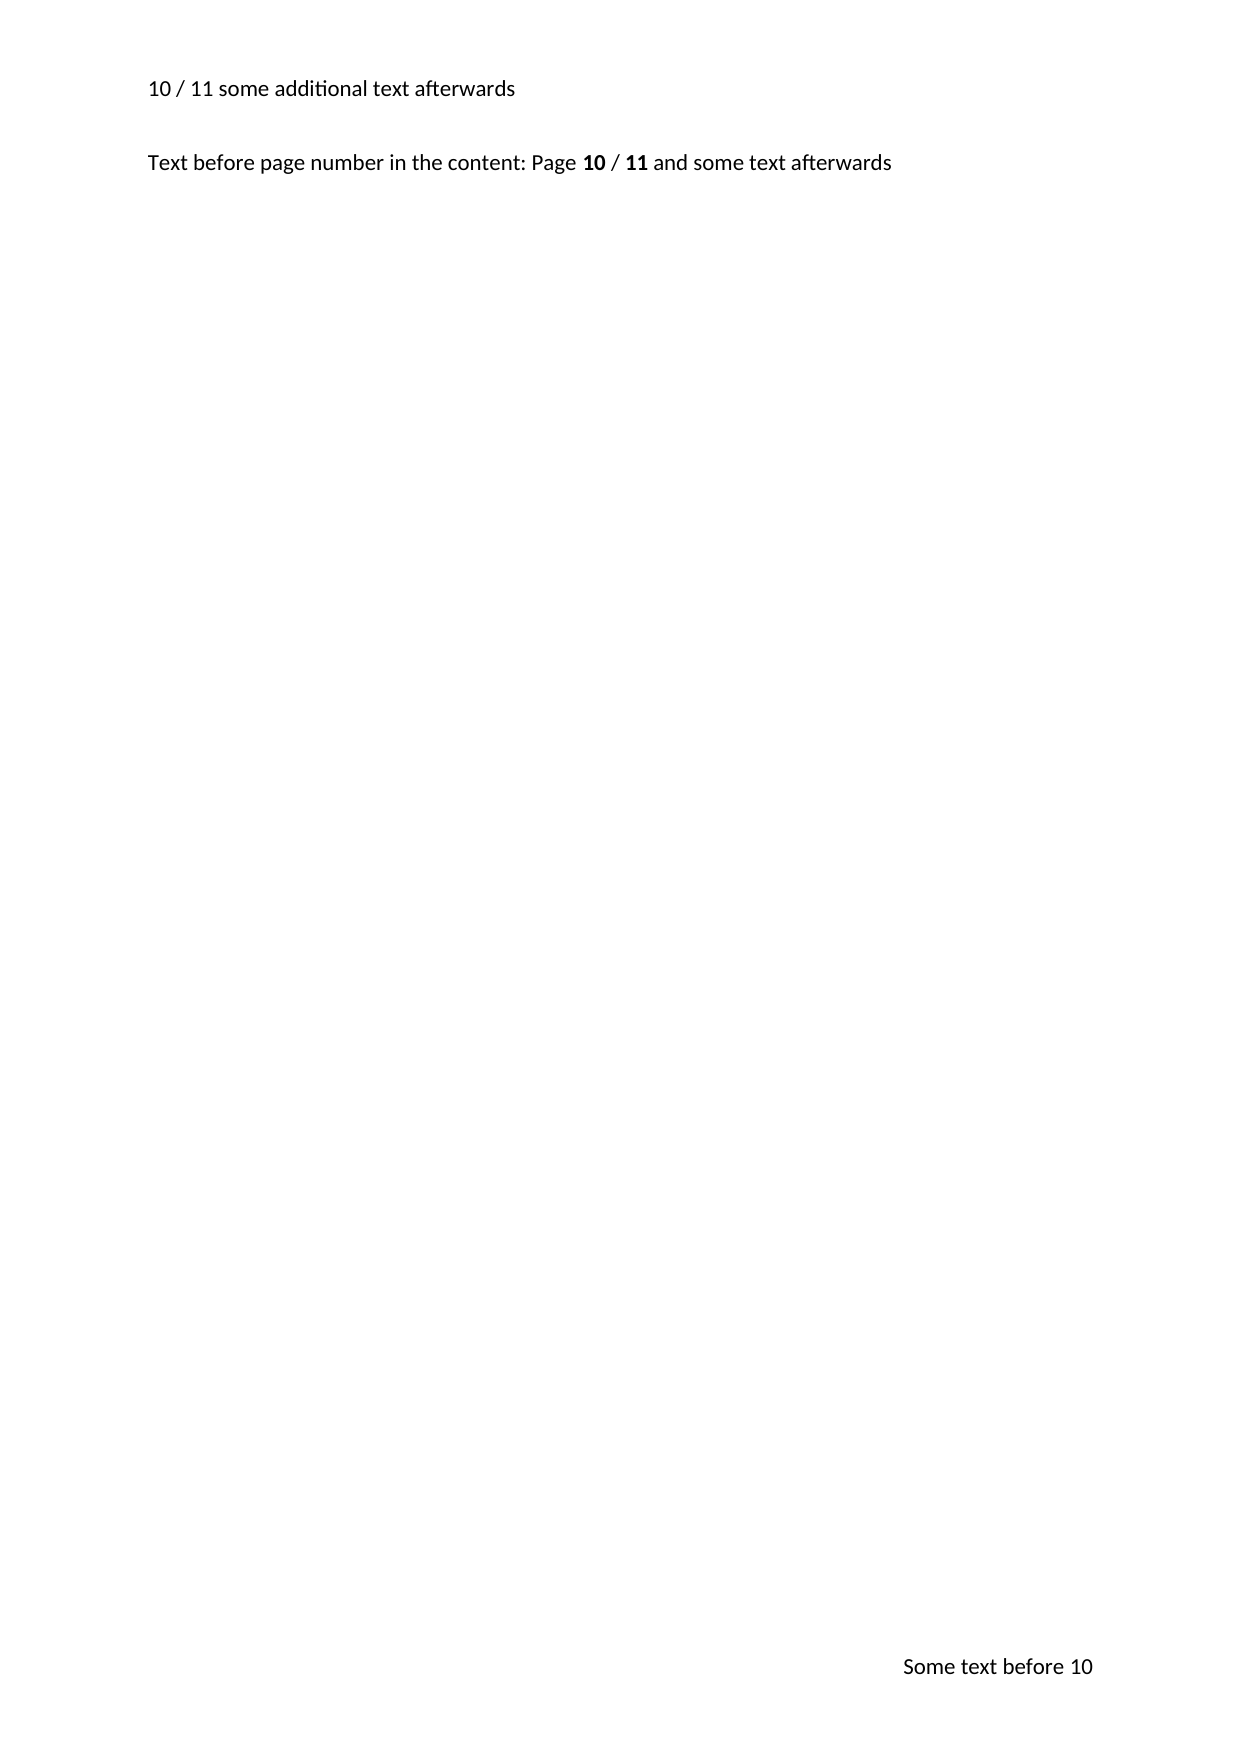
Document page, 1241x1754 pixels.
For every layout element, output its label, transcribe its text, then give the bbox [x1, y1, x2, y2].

text Text before page number in the content: Page 10 / 11 and some text afterwards [148, 148, 1093, 176]
